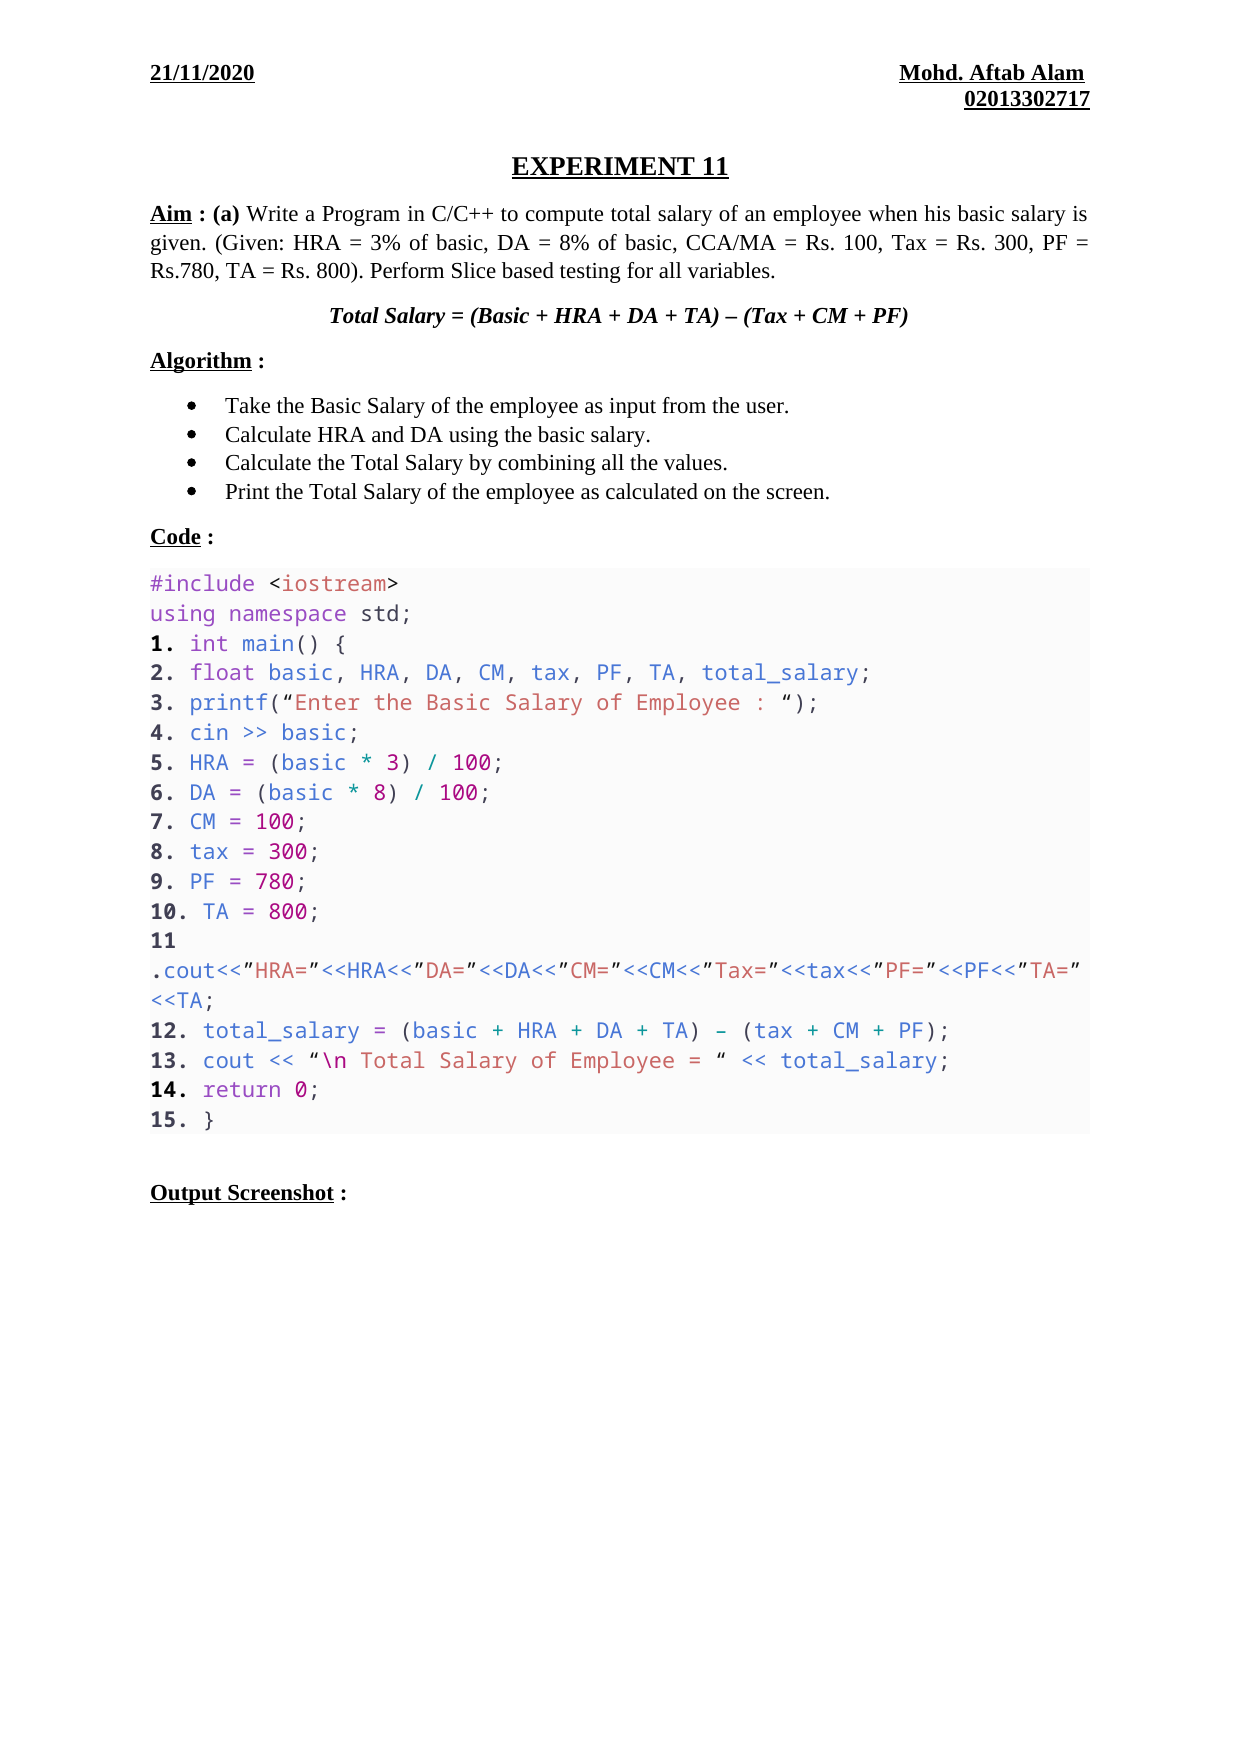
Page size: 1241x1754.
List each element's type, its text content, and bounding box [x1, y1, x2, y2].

text 12. total_salary = (basic + HRA + DA + TA) – (tax + CM + PF); [150, 1015, 1090, 1044]
text Code : [150, 523, 1090, 549]
list Print the Total Salary of the employee as calculated on the screen. [187, 478, 1090, 504]
text 15. } [150, 1104, 1090, 1134]
text 11.cout<<”HRA=”<<HRA<<”DA=”<<DA<<”CM=”<<CM<<”Tax=”<<tax<<”PF=”<<PF<<”TA=”<<TA; [150, 925, 1090, 1015]
list Take the Basic Salary of the employee as input from the user. [187, 392, 1090, 419]
text Algorithm : [150, 347, 1090, 374]
text 4. cin >> basic; [150, 717, 1090, 747]
text 7. CM = 100; [150, 806, 1090, 836]
text 3. printf(“Enter the Basic Salary of Employee : “); [150, 687, 1090, 717]
text using namespace std; [150, 598, 1090, 627]
text 2. float basic, HRA, DA, CM, tax, PF, TA, total_salary; [150, 657, 1090, 687]
text 9. PF = 780; [150, 866, 1090, 896]
list Calculate HRA and DA using the basic salary. [187, 421, 1090, 447]
text EXPERIMENT 11 [150, 150, 1090, 181]
text 10. TA = 800; [150, 896, 1090, 925]
text Total Salary = (Basic + HRA + DA + TA) – (Tax + CM + PF) [150, 302, 1090, 328]
text Aim : (a) Write a Program in C/C++ to compute total salary of an employee when his basic salary is given. (Given: HRA = 3% of basic, DA = 8% of basic, CCA/MA = Rs. 100, Tax = Rs. 300, PF = Rs.780, TA = Rs. 800). Perform Slice based testing for all variables. [150, 200, 1090, 283]
text 8. tax = 300; [150, 836, 1090, 866]
text 1. int main() { [150, 627, 1090, 657]
text 6. DA = (basic * 8) / 100; [150, 776, 1090, 806]
text 14. return 0; [150, 1074, 1090, 1104]
text #include <iostream> [150, 568, 1090, 598]
list Calculate the Total Salary by combining all the values. [187, 449, 1090, 476]
text 5. HRA = (basic * 3) / 100; [150, 747, 1090, 776]
text Output Screenshot : [150, 1179, 1090, 1205]
text 13. cout << “\n Total Salary of Employee = “ << total_salary; [150, 1044, 1090, 1074]
